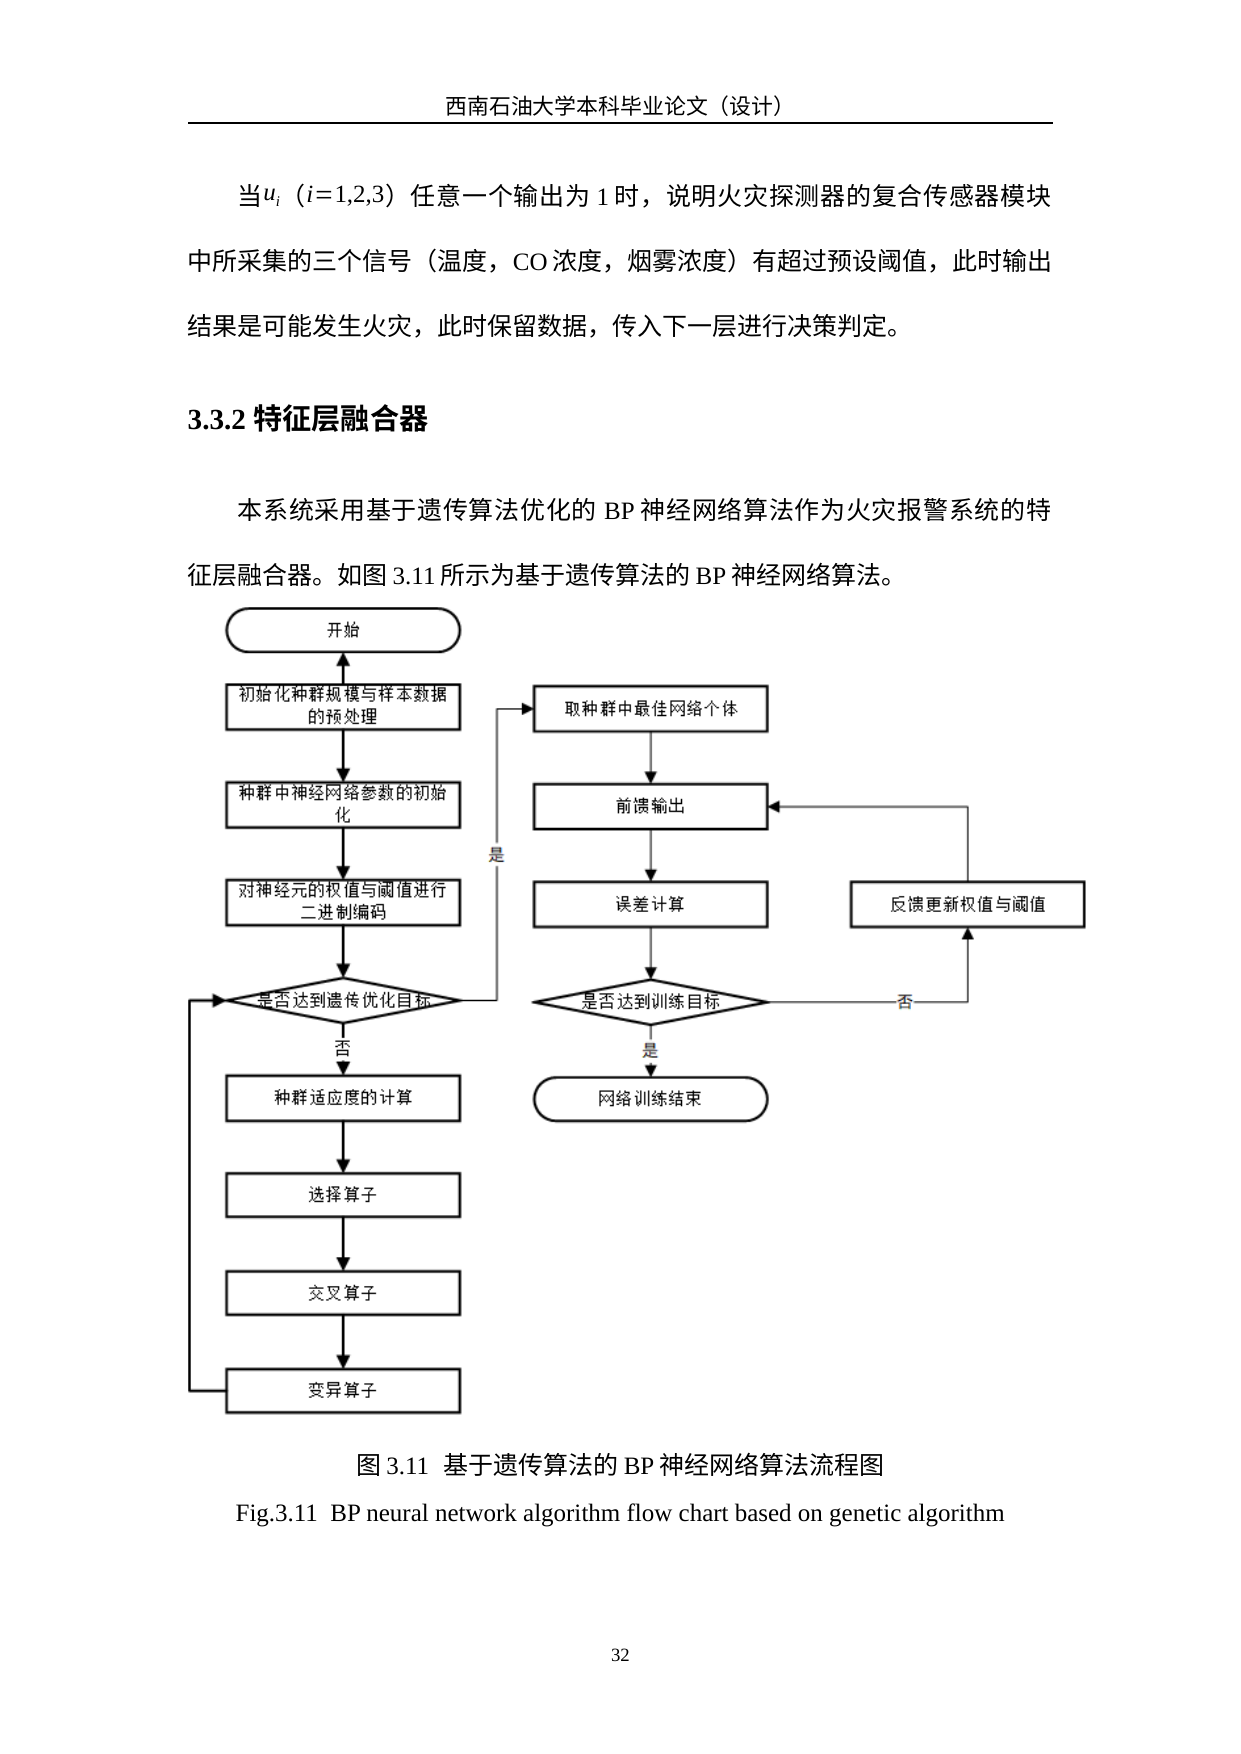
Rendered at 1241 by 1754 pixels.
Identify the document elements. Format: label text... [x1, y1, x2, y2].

subtitle 3.3.2 特征层融合器 [187, 384, 1053, 449]
text 本系统采用基于遗传算法优化的BP神经网络算法作为火灾报警系统的特征层融合器。如图3.11所示为基于遗传算法的BP神经网络算法。 [187, 476, 1053, 606]
text Fig.3.11 BP neural network algorithm flow chart based on genetic algorithm [187, 1496, 1053, 1529]
text 图3.11 基于遗传算法的BP神经网络算法流程图 [187, 1431, 1053, 1496]
picture [187, 606, 1087, 1415]
text 当（）任意一个输出为1时，说明火灾探测器的复合传感器模块中所采集的三个信号（温度，CO浓度，烟雾浓度）有超过预设阈值，此时输出结果是可能发生火灾，此时保留数据，传入下一层进行决策判定。 [187, 162, 1053, 357]
